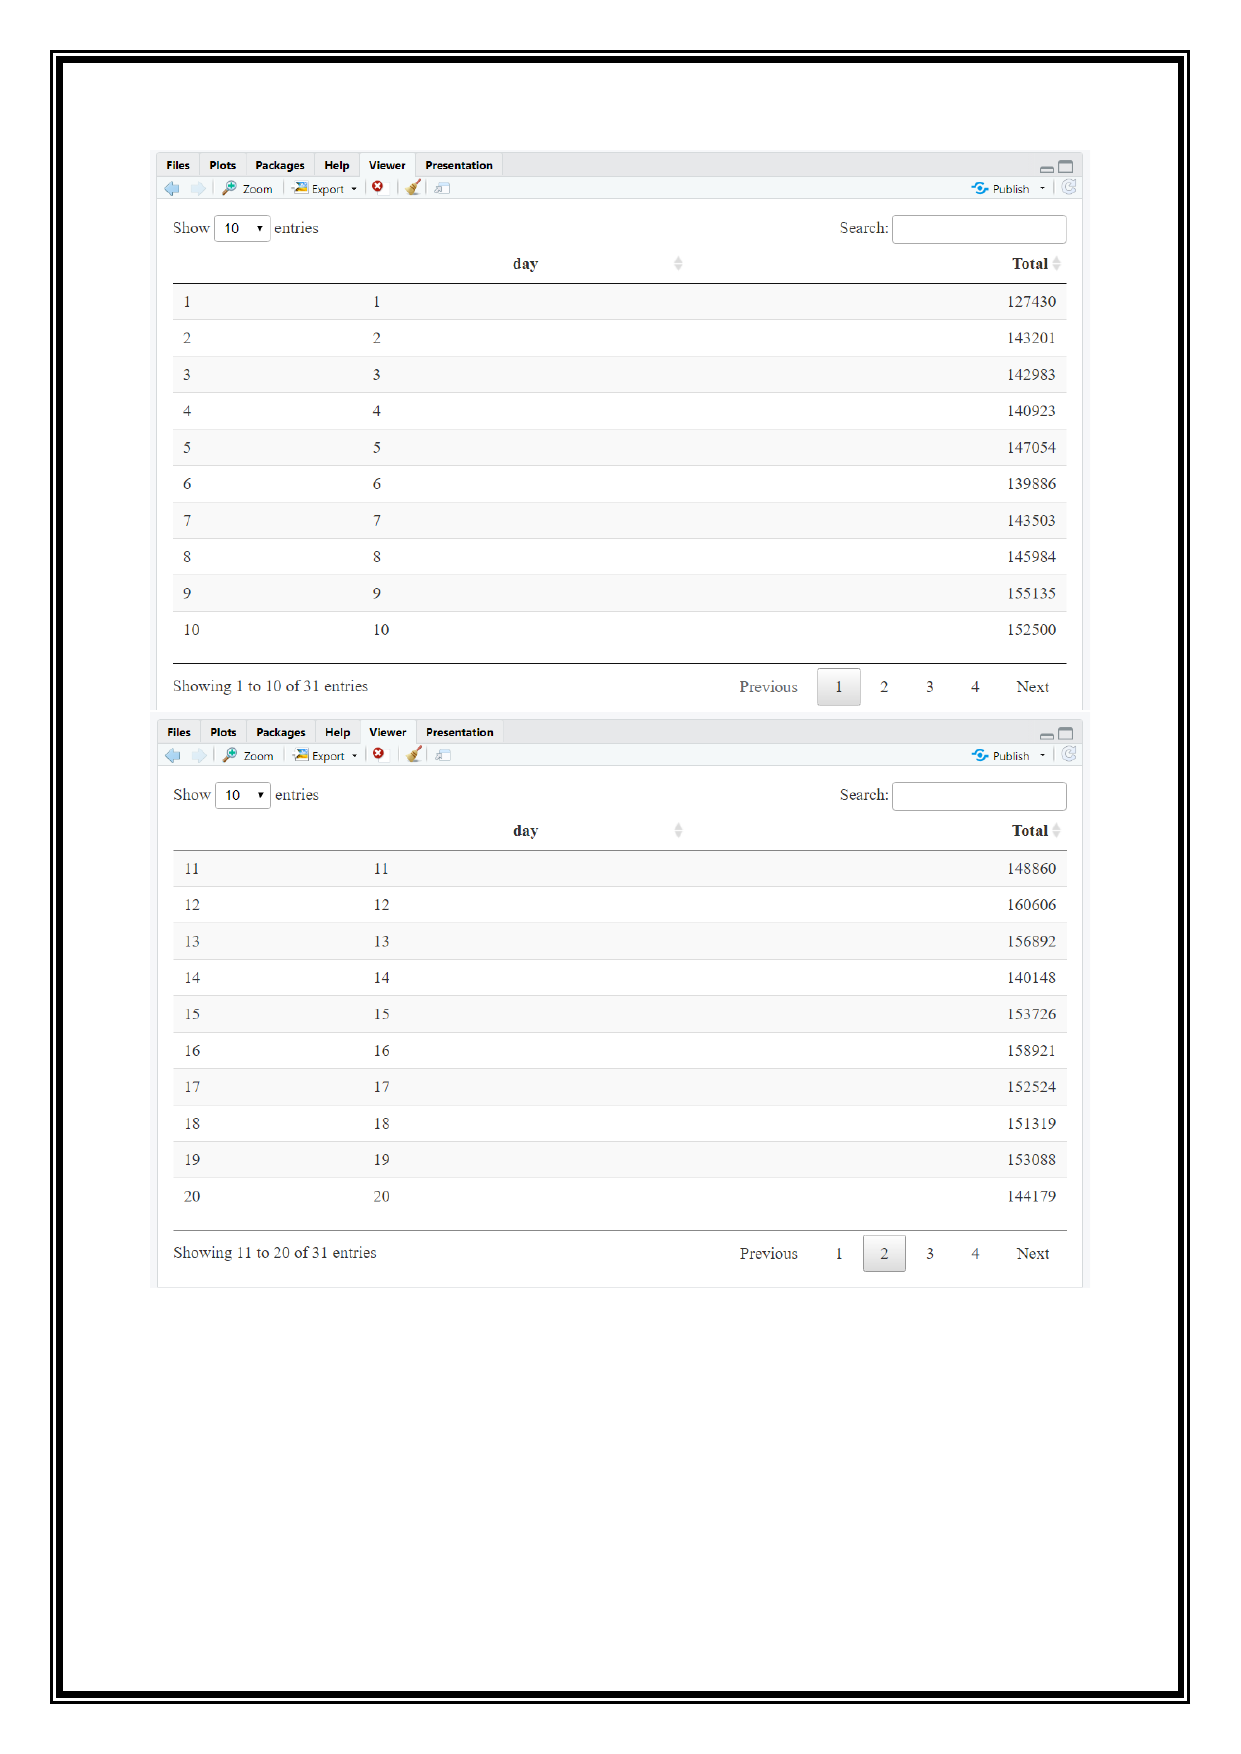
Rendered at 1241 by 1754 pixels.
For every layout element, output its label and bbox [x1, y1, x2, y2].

picture [150, 712, 1091, 1288]
picture [150, 150, 1091, 710]
